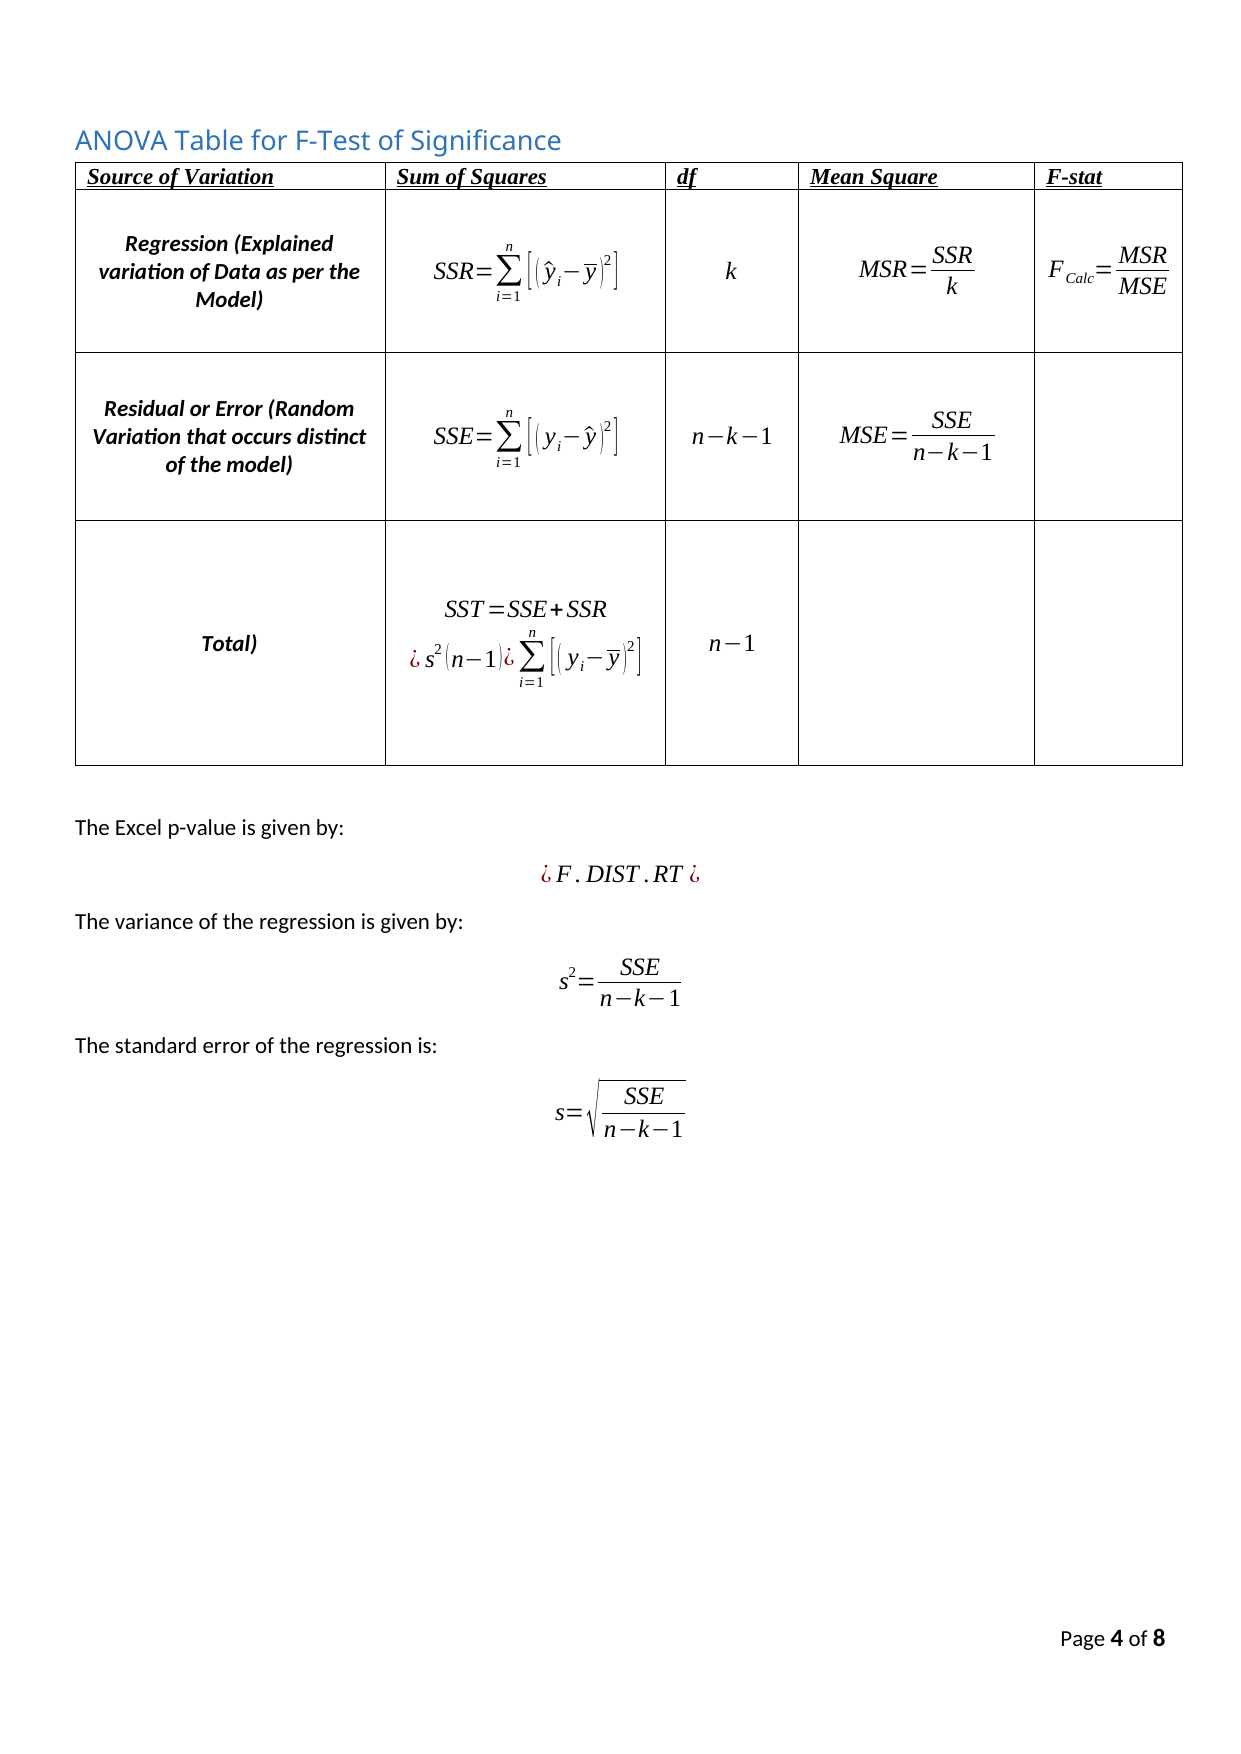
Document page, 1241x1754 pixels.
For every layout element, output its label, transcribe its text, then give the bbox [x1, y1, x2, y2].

table_cell [799, 521, 1034, 765]
table_cell [666, 521, 798, 765]
table_cell [799, 190, 1034, 352]
table_header df [666, 163, 798, 189]
table_header Source of Variation [76, 163, 385, 189]
text The Excel p-value is given by: [75, 813, 1165, 841]
table_cell [386, 353, 665, 520]
table_cell Total) [76, 521, 385, 765]
table_cell [386, 190, 665, 352]
table_header Mean Square [799, 163, 1034, 189]
table_header F-stat [1035, 163, 1182, 189]
table_cell [1035, 190, 1182, 352]
text The standard error of the regression is: [75, 1032, 1165, 1059]
table_cell Residual or Error (Random Variation that occurs distinct of the model) [76, 353, 385, 520]
table_cell [666, 353, 798, 520]
table_cell [1035, 521, 1182, 765]
table_cell [666, 190, 798, 352]
table_cell [1035, 353, 1182, 520]
table_cell [799, 353, 1034, 520]
subtitle ANOVA Table for F-Test of Significance [75, 122, 1165, 159]
table_header Sum of Squares [386, 163, 665, 189]
text The variance of the regression is given by: [75, 907, 1165, 935]
table_cell Regression (Explained variation of Data as per the Model) [76, 190, 385, 352]
table_cell [386, 521, 665, 765]
